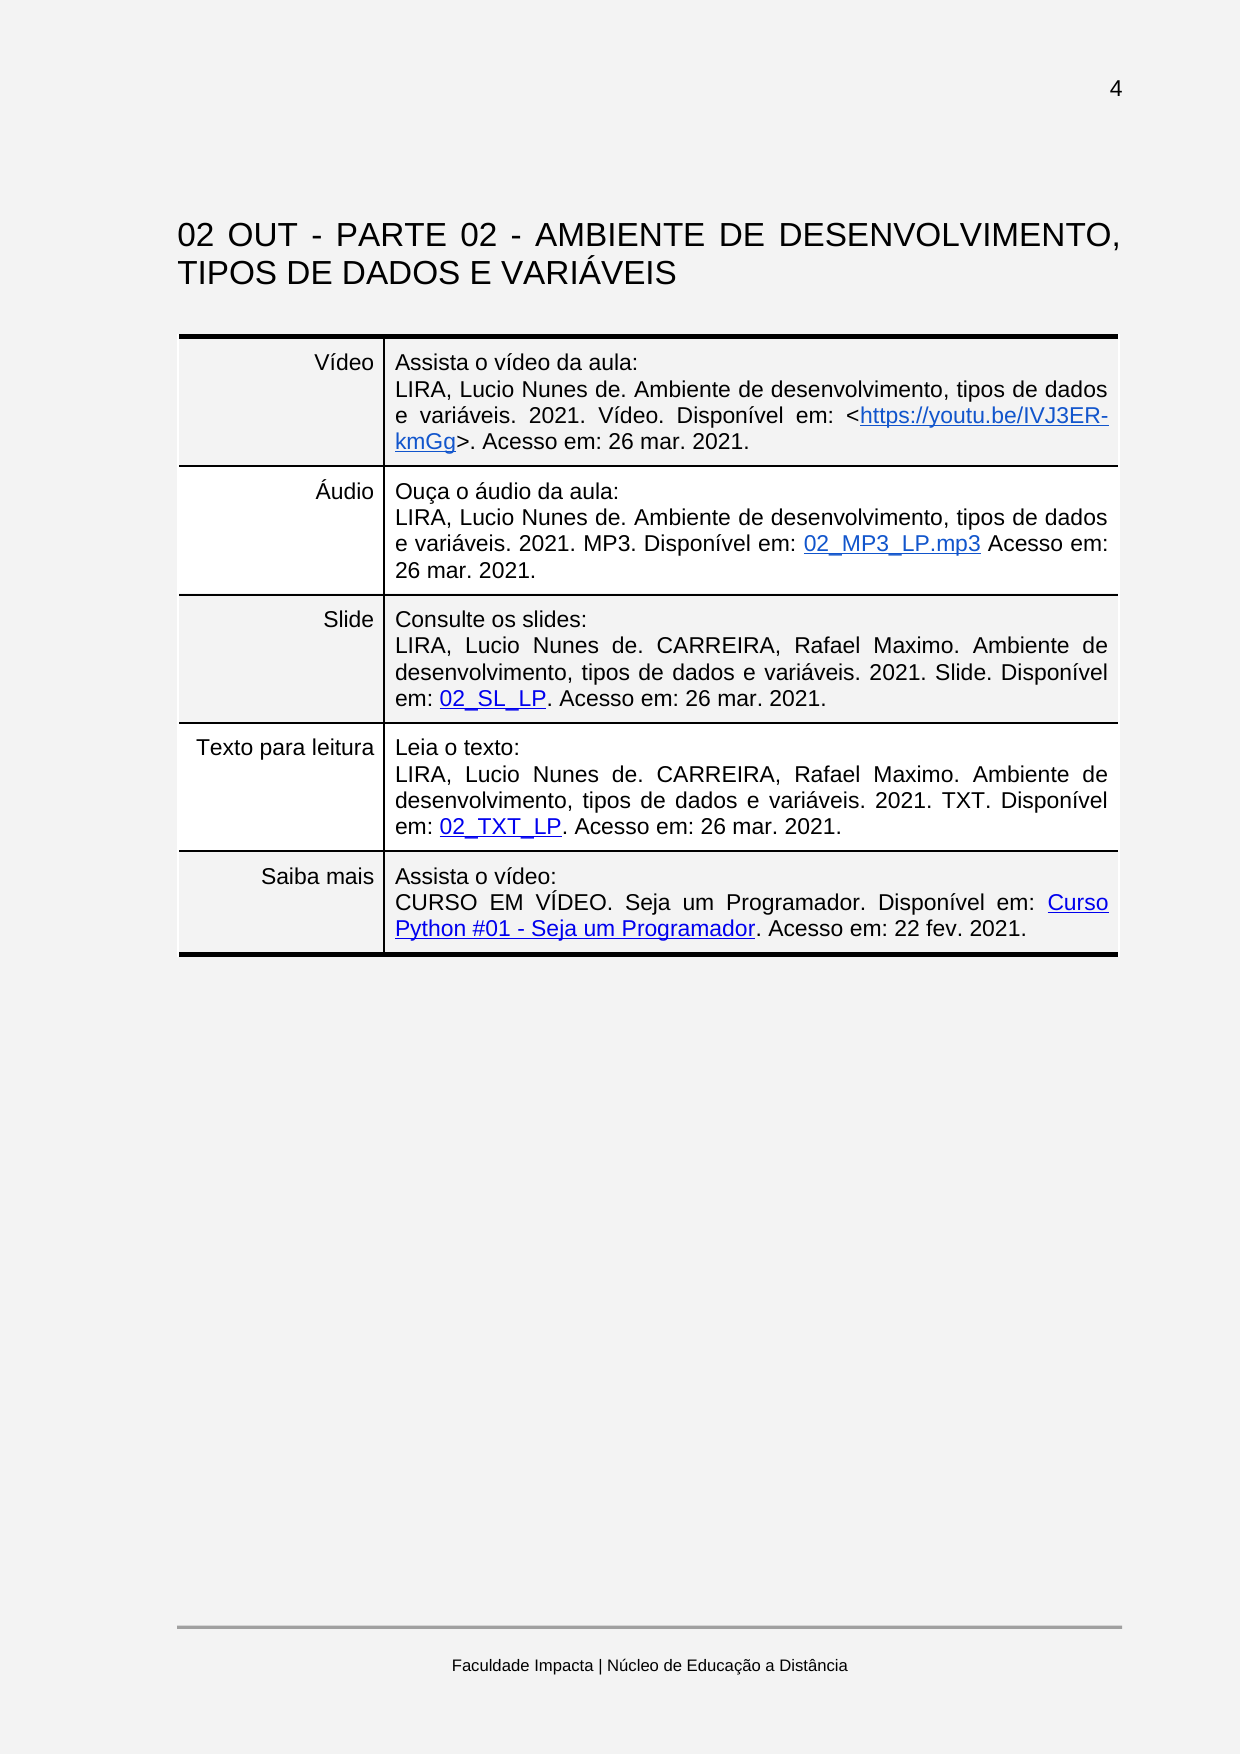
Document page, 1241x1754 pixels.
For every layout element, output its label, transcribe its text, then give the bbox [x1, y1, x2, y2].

table_cell Consulte os slides: LIRA, Lucio Nunes de. CARREIRA, Rafael Maximo. Ambiente de desenvolvimento, tipos de dados e variáveis. 2021. Slide. Disponível em: 02_SL_LP. Acesso em: 26 mar. 2021. [385, 596, 1118, 722]
table_header Vídeo [179, 339, 383, 465]
subtitle 02 OUT - PARTE 02 - AMBIENTE DE DESENVOLVIMENTO, TIPOS DE DADOS E VARIÁVEIS [177, 214, 1122, 291]
table_cell Slide [179, 596, 383, 722]
table_cell Texto para leitura [179, 724, 383, 850]
table_cell Leia o texto: LIRA, Lucio Nunes de. CARREIRA, Rafael Maximo. Ambiente de desenvolvimento, tipos de dados e variáveis. 2021. TXT. Disponível em: 02_TXT_LP. Acesso em: 26 mar. 2021. [385, 724, 1118, 850]
table_cell Ouça o áudio da aula: LIRA, Lucio Nunes de. Ambiente de desenvolvimento, tipos de dados e variáveis. 2021. MP3. Disponível em: 02_MP3_LP.mp3 Acesso em: 26 mar. 2021. [385, 467, 1118, 593]
table_cell Assista o vídeo: CURSO EM VÍDEO. Seja um Programador. Disponível em: Curso Python #01 - Seja um Programador. Acesso em: 22 fev. 2021. [385, 852, 1118, 952]
table_cell Saiba mais [179, 852, 383, 952]
table_cell Áudio [179, 467, 383, 593]
table_header Assista o vídeo da aula: LIRA, Lucio Nunes de. Ambiente de desenvolvimento, tipos de dados e variáveis. 2021. Vídeo. Disponível em: <https://youtu.be/IVJ3ER-kmGg>. Acesso em: 26 mar. 2021. [385, 339, 1118, 465]
